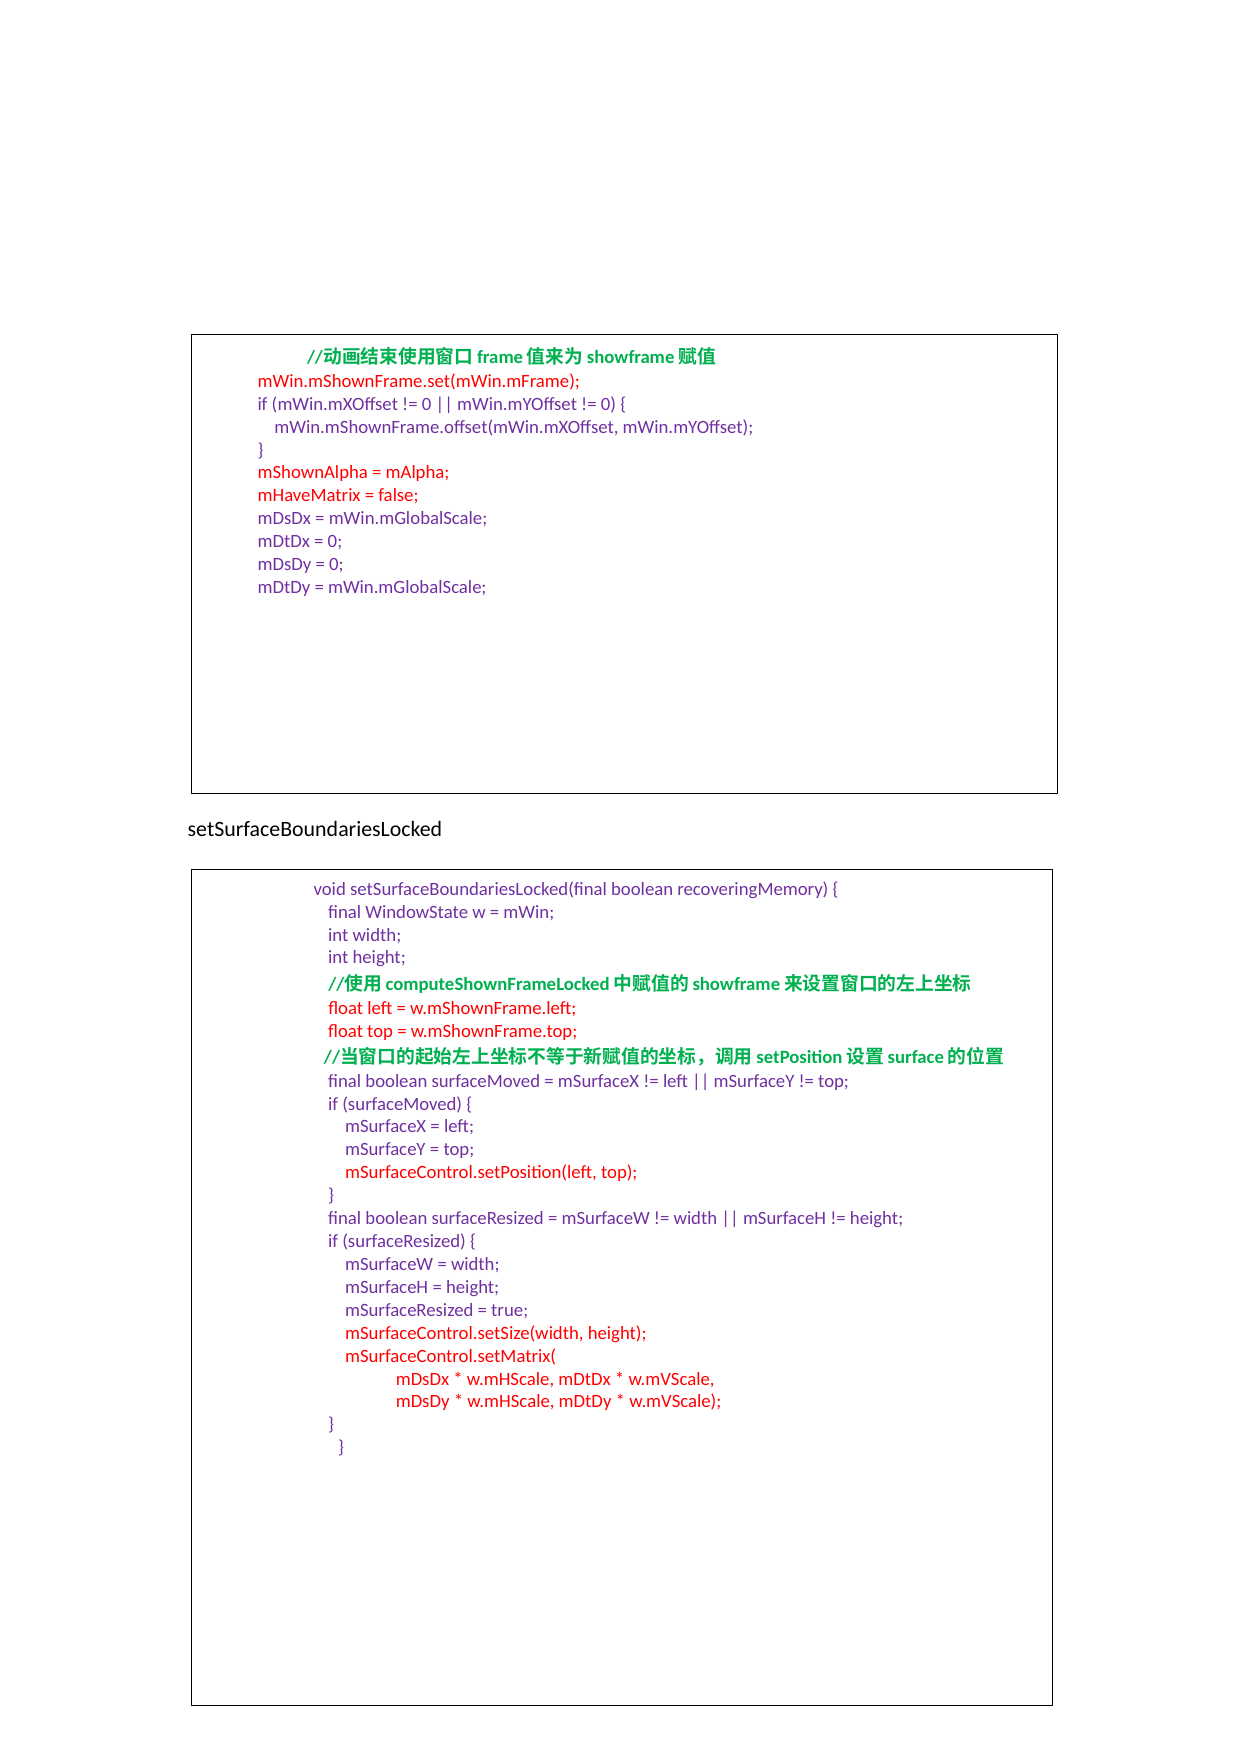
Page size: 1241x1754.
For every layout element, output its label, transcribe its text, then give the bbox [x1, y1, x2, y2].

list setSurfaceBoundariesLocked [187, 812, 1053, 844]
